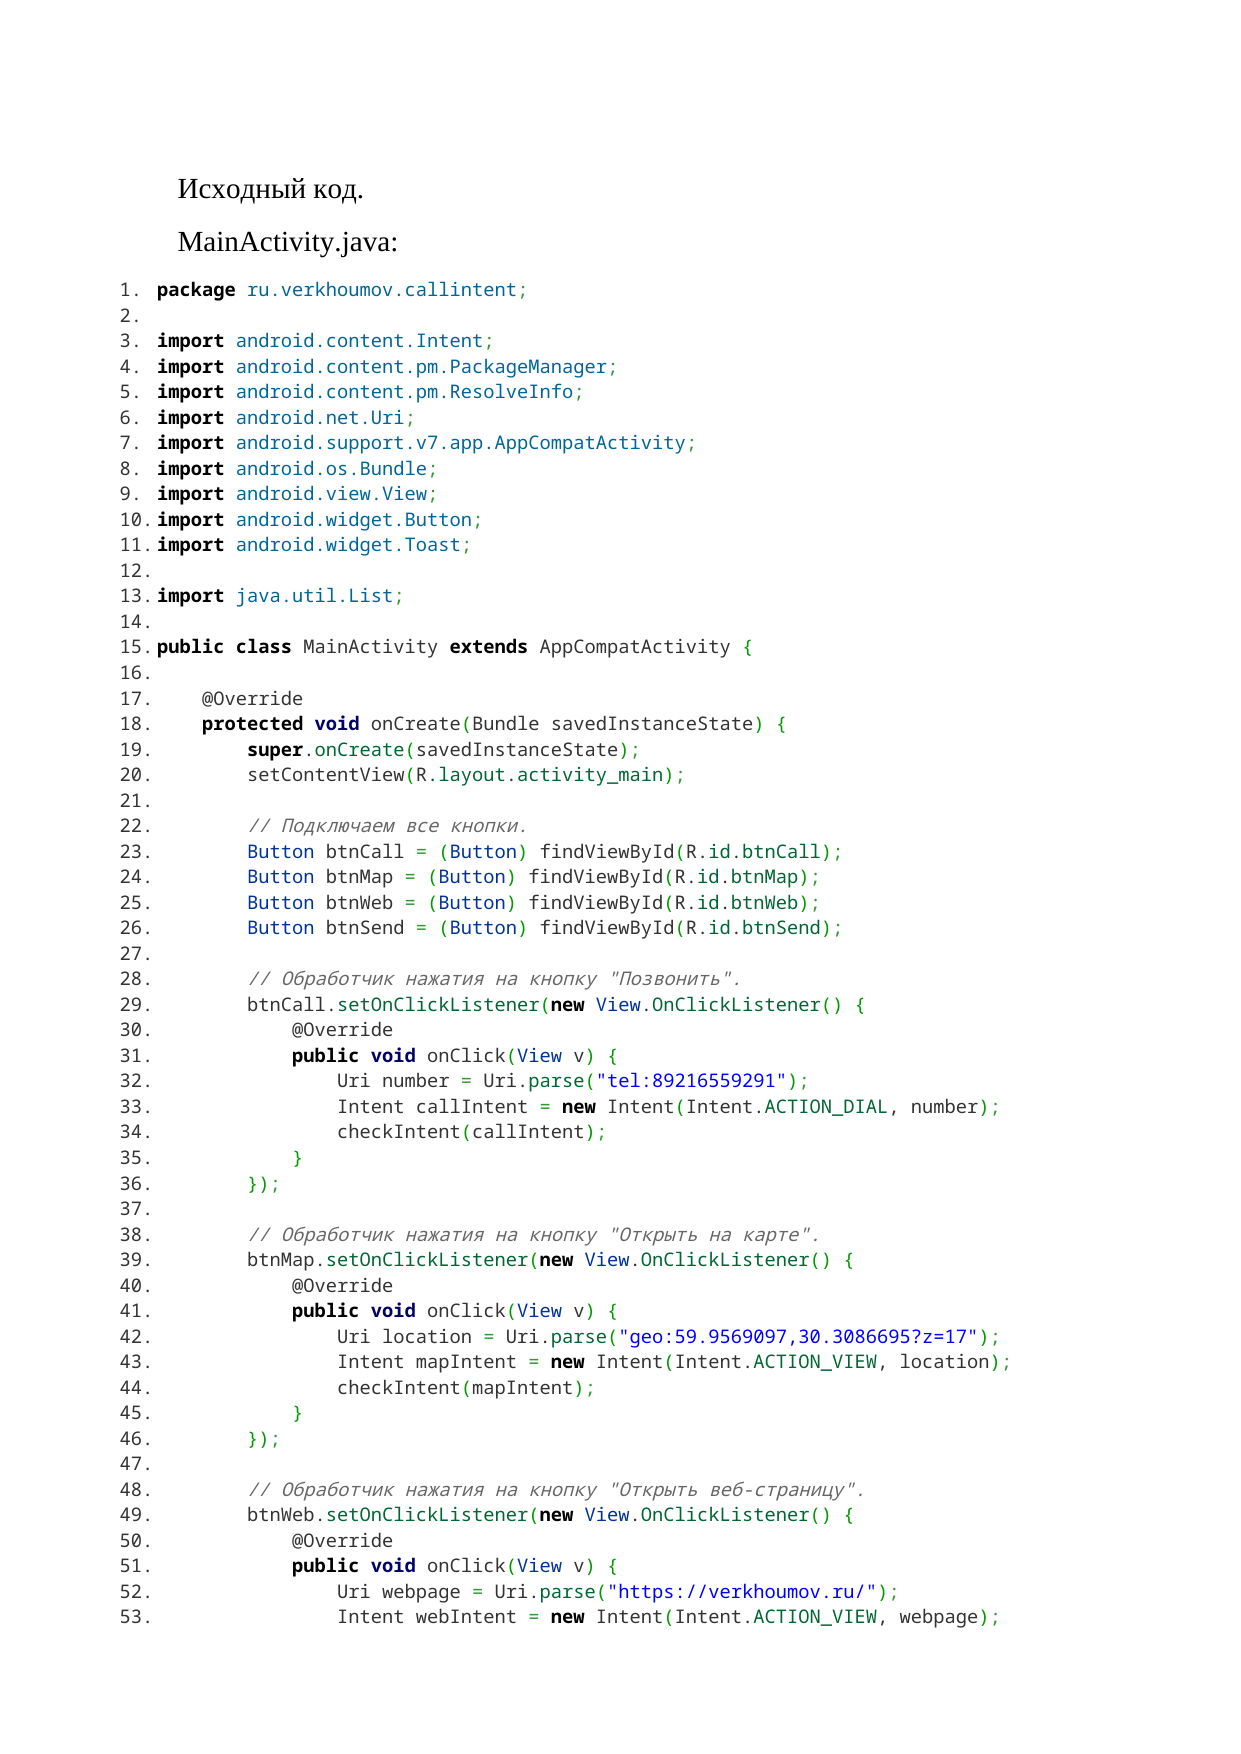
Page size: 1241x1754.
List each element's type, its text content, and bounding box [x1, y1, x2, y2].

list } [119, 1399, 1152, 1425]
list checkIntent(mapIntent); [119, 1374, 1152, 1399]
text Исходный код. [177, 171, 1152, 204]
list Button btnMap = (Button) findViewById(R.id.btnMap); [119, 863, 1152, 889]
list import android.os.Bundle; [119, 455, 1152, 481]
list import android.widget.Toast; [119, 532, 1152, 557]
list public class MainActivity extends AppCompatActivity { [119, 634, 1152, 659]
list // Обработчик нажатия на кнопку "Открыть веб-страницу". [119, 1476, 1152, 1502]
list checkIntent(callIntent); [119, 1119, 1152, 1144]
list Button btnWeb = (Button) findViewById(R.id.btnWeb); [119, 889, 1152, 914]
list // Подключаем все кнопки. [119, 812, 1152, 838]
list Uri webpage = Uri.parse("https://verkhoumov.ru/"); [119, 1578, 1152, 1604]
list @Override [119, 1017, 1152, 1042]
text MainActivity.java: [177, 224, 1152, 257]
list Button btnSend = (Button) findViewById(R.id.btnSend); [119, 914, 1152, 940]
list @Override [119, 685, 1152, 710]
list public void onClick(View v) { [119, 1297, 1152, 1323]
list }); [119, 1170, 1152, 1195]
list import android.content.pm.PackageManager; [119, 353, 1152, 379]
list Uri location = Uri.parse("geo:59.9569097,30.3086695?z=17"); [119, 1323, 1152, 1348]
list Intent webIntent = new Intent(Intent.ACTION_VIEW, webpage); [119, 1604, 1152, 1629]
list Intent callIntent = new Intent(Intent.ACTION_DIAL, number); [119, 1093, 1152, 1119]
list Button btnCall = (Button) findViewById(R.id.btnCall); [119, 838, 1152, 863]
list Uri number = Uri.parse("tel:89216559291"); [119, 1068, 1152, 1093]
list import android.content.pm.ResolveInfo; [119, 379, 1152, 404]
list // Обработчик нажатия на кнопку "Позвонить". [119, 966, 1152, 991]
list public void onClick(View v) { [119, 1553, 1152, 1578]
list setContentView(R.layout.activity_main); [119, 761, 1152, 787]
list import android.widget.Button; [119, 506, 1152, 532]
list btnWeb.setOnClickListener(new View.OnClickListener() { [119, 1502, 1152, 1527]
list import android.support.v7.app.AppCompatActivity; [119, 430, 1152, 455]
list import android.content.Intent; [119, 328, 1152, 353]
list package ru.verkhoumov.callintent; [119, 277, 1152, 302]
list @Override [119, 1272, 1152, 1297]
list } [119, 1144, 1152, 1170]
list public void onClick(View v) { [119, 1042, 1152, 1068]
list protected void onCreate(Bundle savedInstanceState) { [119, 710, 1152, 736]
list super.onCreate(savedInstanceState); [119, 736, 1152, 761]
list // Обработчик нажатия на кнопку "Открыть на карте". [119, 1221, 1152, 1246]
list import android.view.View; [119, 481, 1152, 506]
list btnCall.setOnClickListener(new View.OnClickListener() { [119, 991, 1152, 1017]
list Intent mapIntent = new Intent(Intent.ACTION_VIEW, location); [119, 1348, 1152, 1374]
list import android.net.Uri; [119, 404, 1152, 430]
list @Override [119, 1527, 1152, 1553]
list btnMap.setOnClickListener(new View.OnClickListener() { [119, 1246, 1152, 1272]
list import java.util.List; [119, 583, 1152, 608]
list }); [119, 1425, 1152, 1451]
